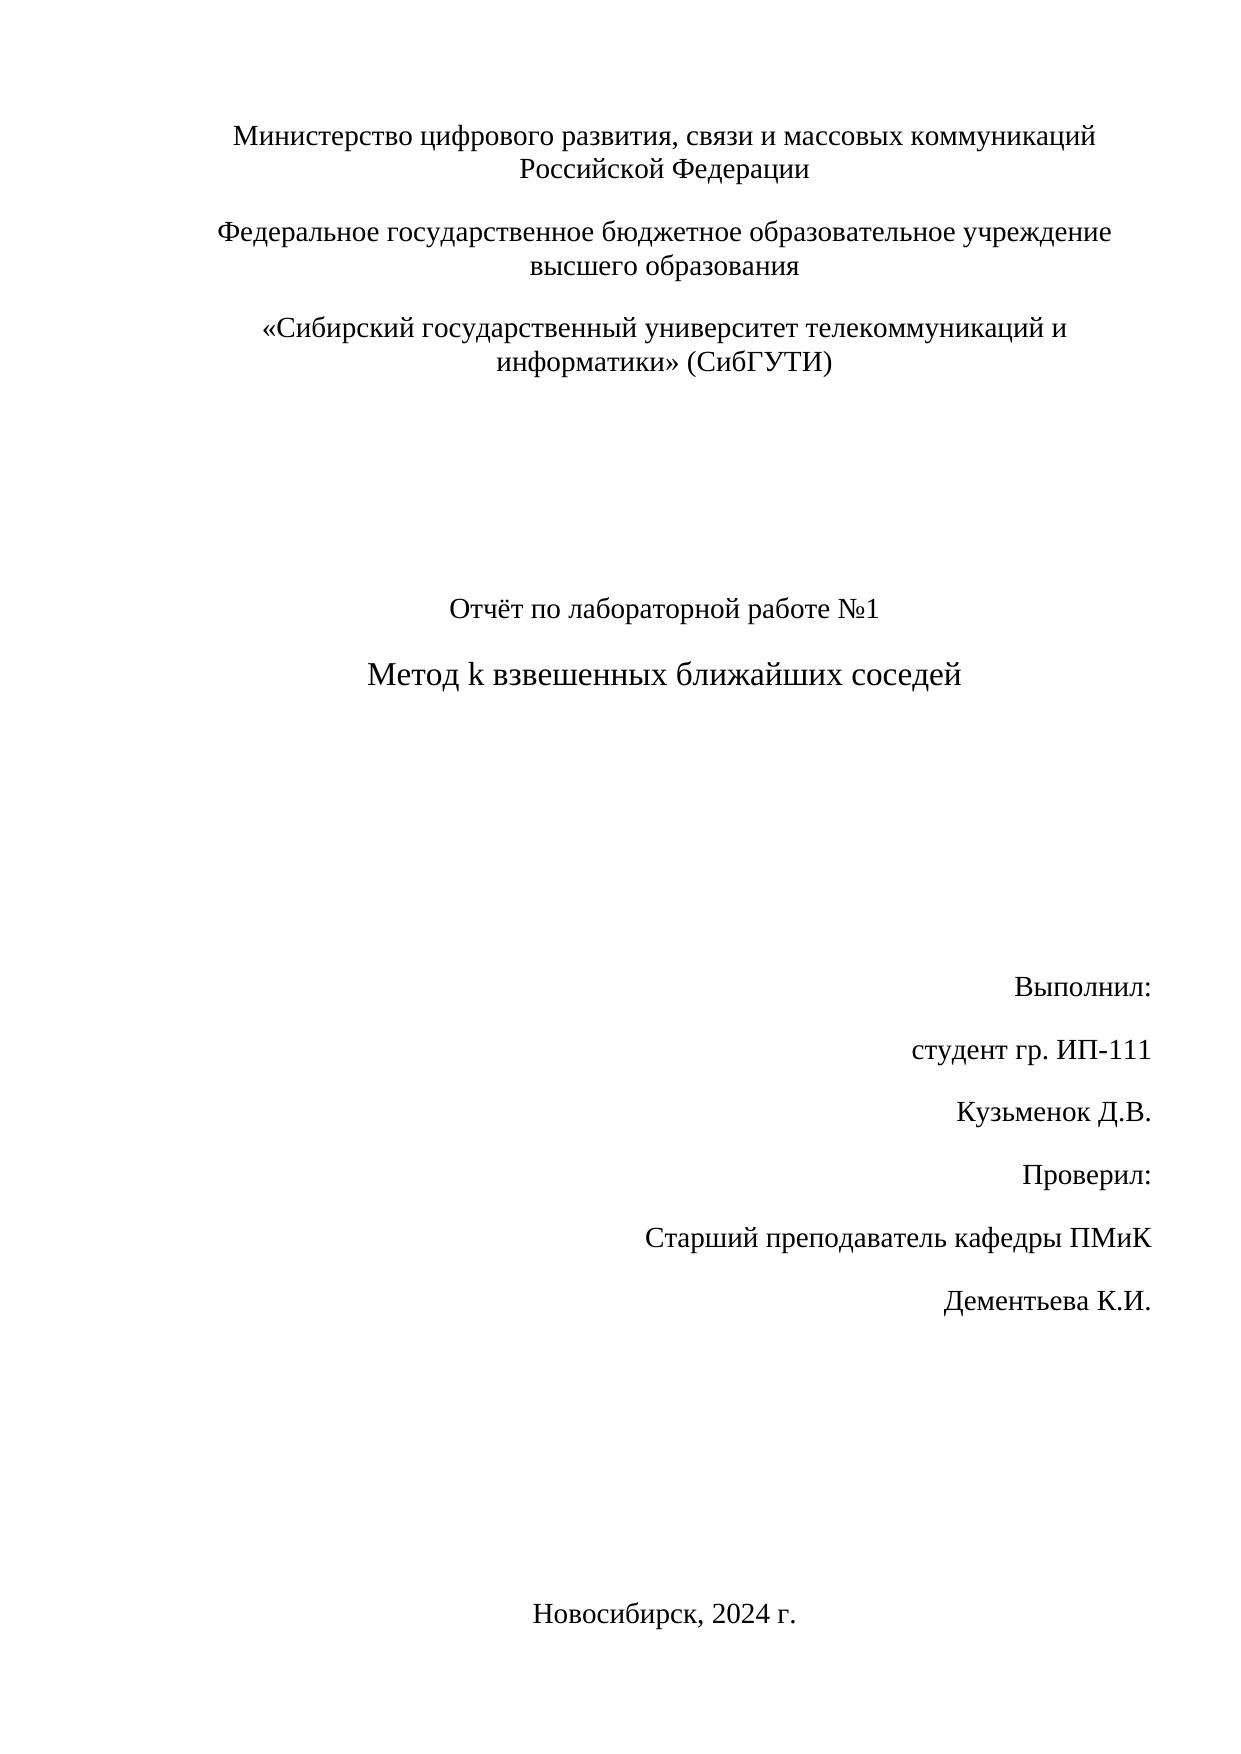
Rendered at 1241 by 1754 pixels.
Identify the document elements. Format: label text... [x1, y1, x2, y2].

text Старший преподаватель кафедры ПМиК [177, 1220, 1152, 1253]
text Новосибирск, 2024 г. [177, 1596, 1152, 1630]
text Выполнил: [177, 969, 1152, 1003]
text студент гр. ИП-111 [177, 1032, 1152, 1065]
text «Сибирский государственный университет телекоммуникаций и информатики» (СибГУТИ) [177, 311, 1152, 378]
text Кузьменок Д.В. [177, 1094, 1152, 1128]
text Дементьева К.И. [177, 1283, 1152, 1316]
text Отчёт по лабораторной работе №1 [177, 592, 1152, 625]
text Министерство цифрового развития, связи и массовых коммуникаций Российской Федерации [177, 118, 1152, 185]
text Проверил: [177, 1157, 1152, 1191]
text Метод k взвешенных ближайших соседей [177, 654, 1152, 693]
text Федеральное государственное бюджетное образовательное учреждение высшего образования [177, 214, 1152, 281]
